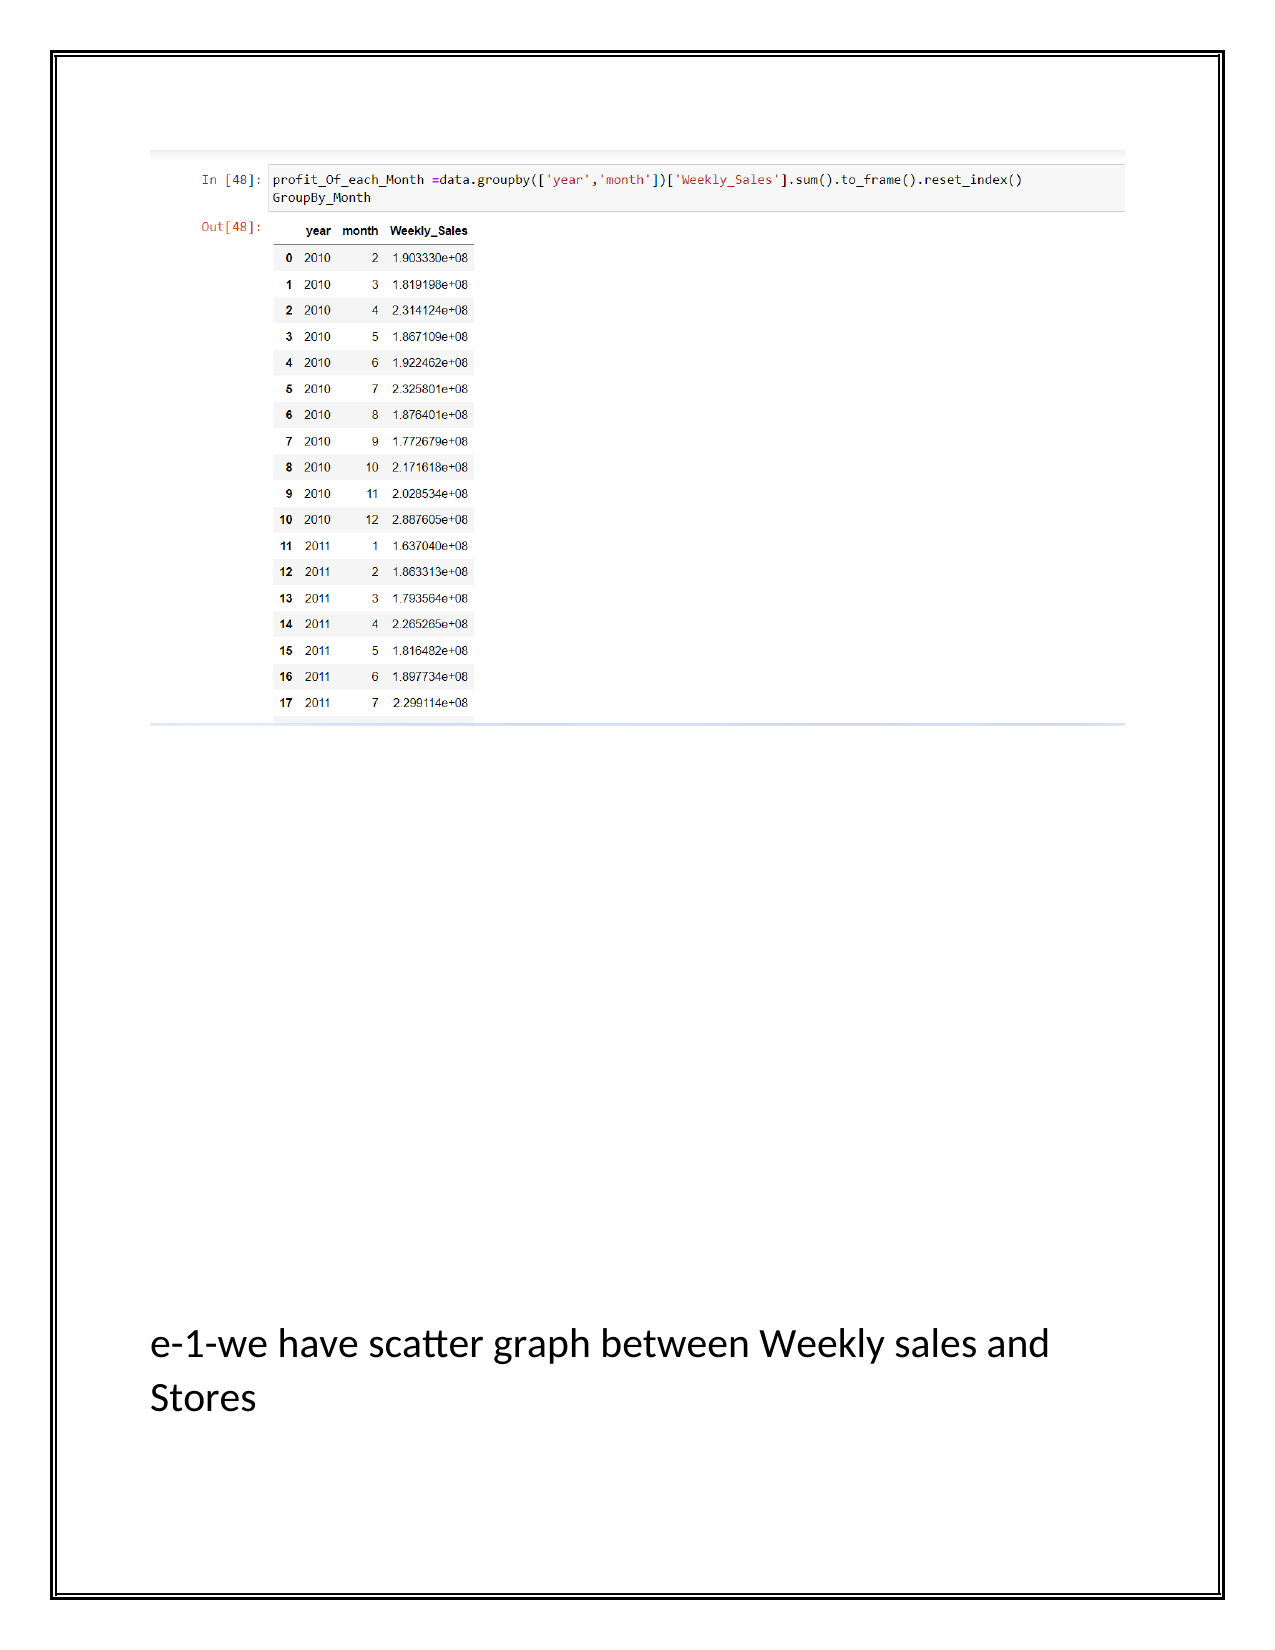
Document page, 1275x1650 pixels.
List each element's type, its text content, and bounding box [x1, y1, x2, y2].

text e-1-we have scatter graph between Weekly sales and Stores [150, 1317, 1125, 1422]
picture [150, 150, 1125, 726]
